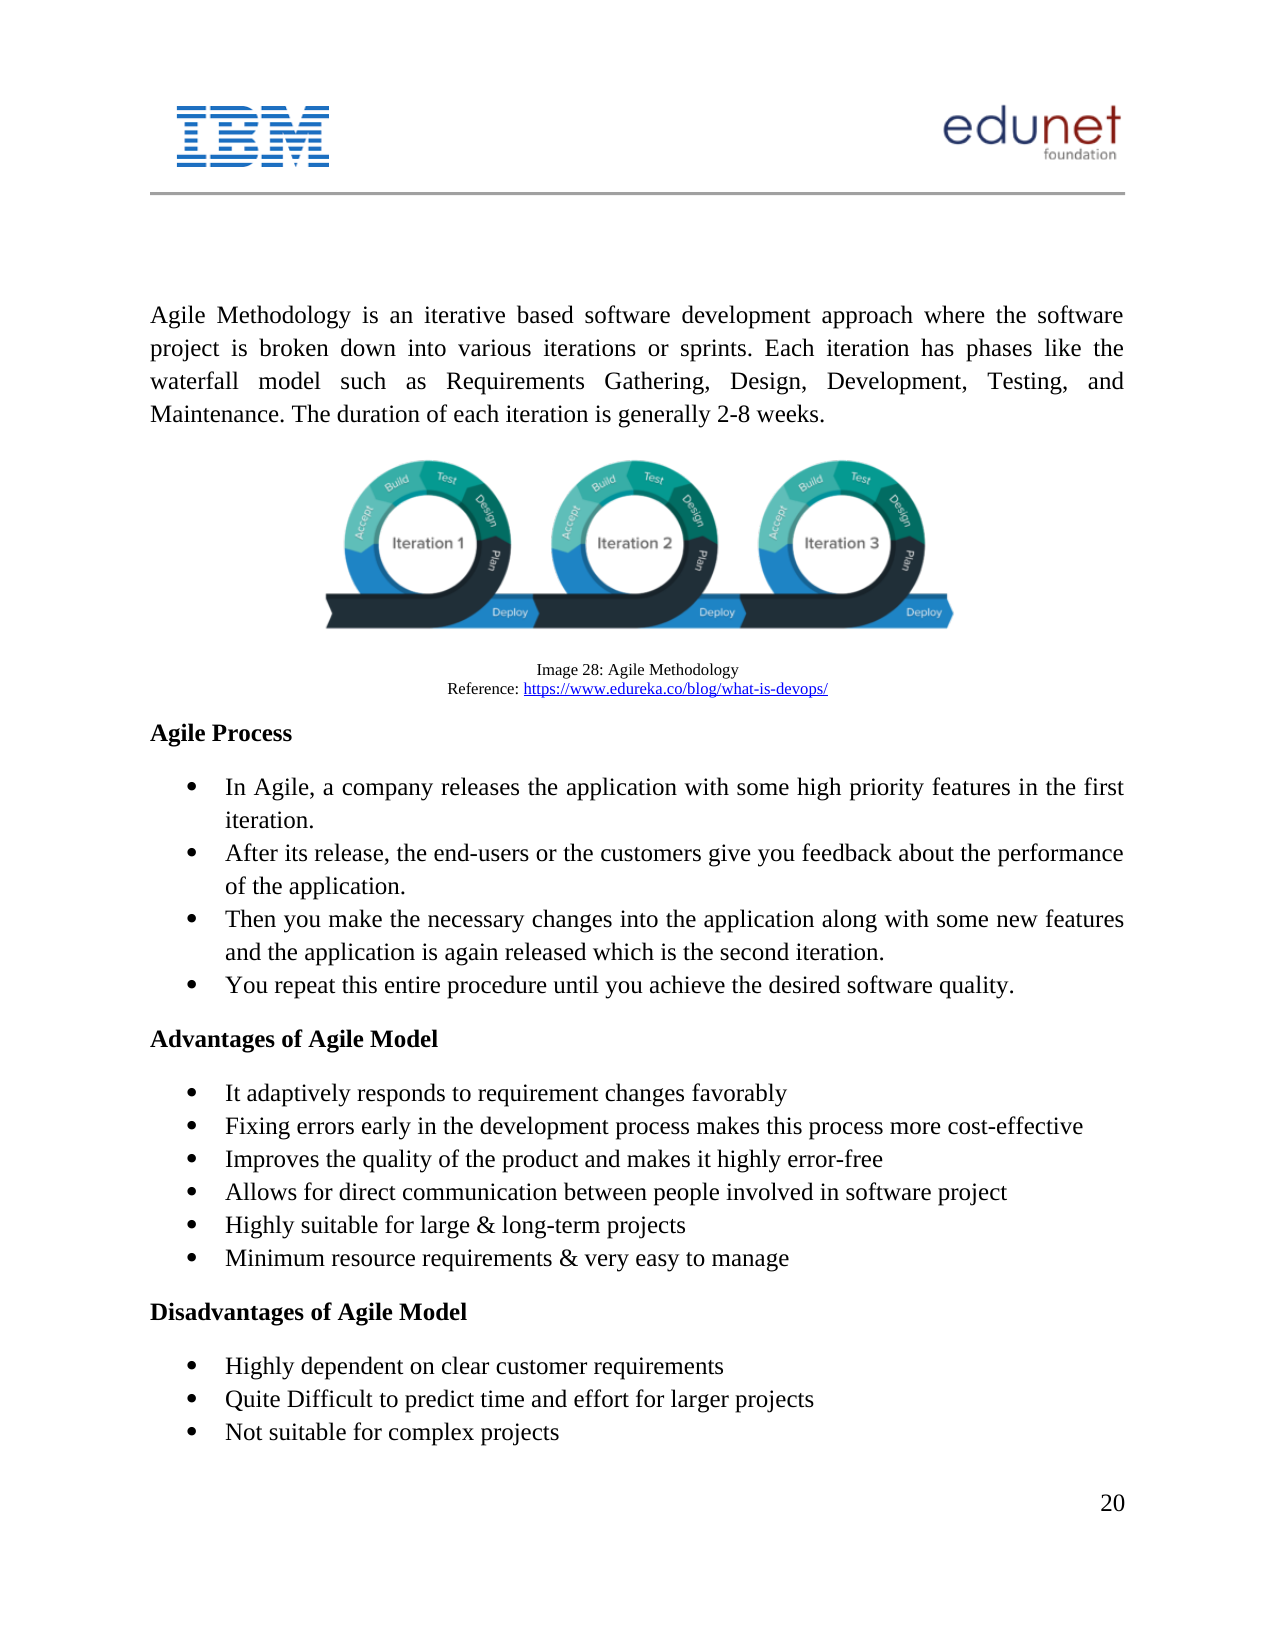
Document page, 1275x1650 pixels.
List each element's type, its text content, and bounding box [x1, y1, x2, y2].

text Reference: https://www.edureka.co/blog/what-is-devops/ [150, 678, 1125, 698]
text Agile Methodology is an iterative based software development approach where the software project is broken down into various iterations or sprints. Each iteration has phases like the waterfall model such as Requirements Gathering, Design, Development, Testing, and Maintenance. The duration of each iteration is generally 2-8 weeks. [150, 300, 1125, 428]
list Allows for direct communication between people involved in software project [187, 1177, 1125, 1206]
picture [941, 95, 1125, 167]
list You repeat this entire procedure until you achieve the desired software quality. [187, 971, 1125, 999]
text Disadvantages of Agile Model [150, 1297, 1125, 1326]
text Image 28: Agile Methodology [150, 659, 1125, 678]
list After its release, the end-users or the customers give you feedback about the performance of the application. [187, 838, 1125, 900]
list Improves the quality of the product and makes it highly error-free [187, 1144, 1125, 1173]
text Agile Process [150, 718, 1125, 747]
list Then you make the necessary changes into the application along with some new features and the application is again released which is the second iteration. [187, 904, 1125, 966]
list Minimum resource requirements & very easy to manage [187, 1243, 1125, 1272]
picture [229, 452, 1046, 635]
list Not suitable for complex projects [187, 1417, 1125, 1446]
list Quite Difficult to predict time and effort for larger projects [187, 1384, 1125, 1413]
list Fixing errors early in the development process makes this process more cost-effective [187, 1111, 1125, 1140]
list Highly suitable for large & long-term projects [187, 1210, 1125, 1239]
list In Agile, a company releases the application with some high priority features in the first iteration. [187, 772, 1125, 834]
list It adaptively responds to requirement changes favorably [187, 1078, 1125, 1107]
picture [176, 106, 329, 167]
text Advantages of Agile Model [150, 1024, 1125, 1053]
list Highly dependent on clear customer requirements [187, 1351, 1125, 1380]
